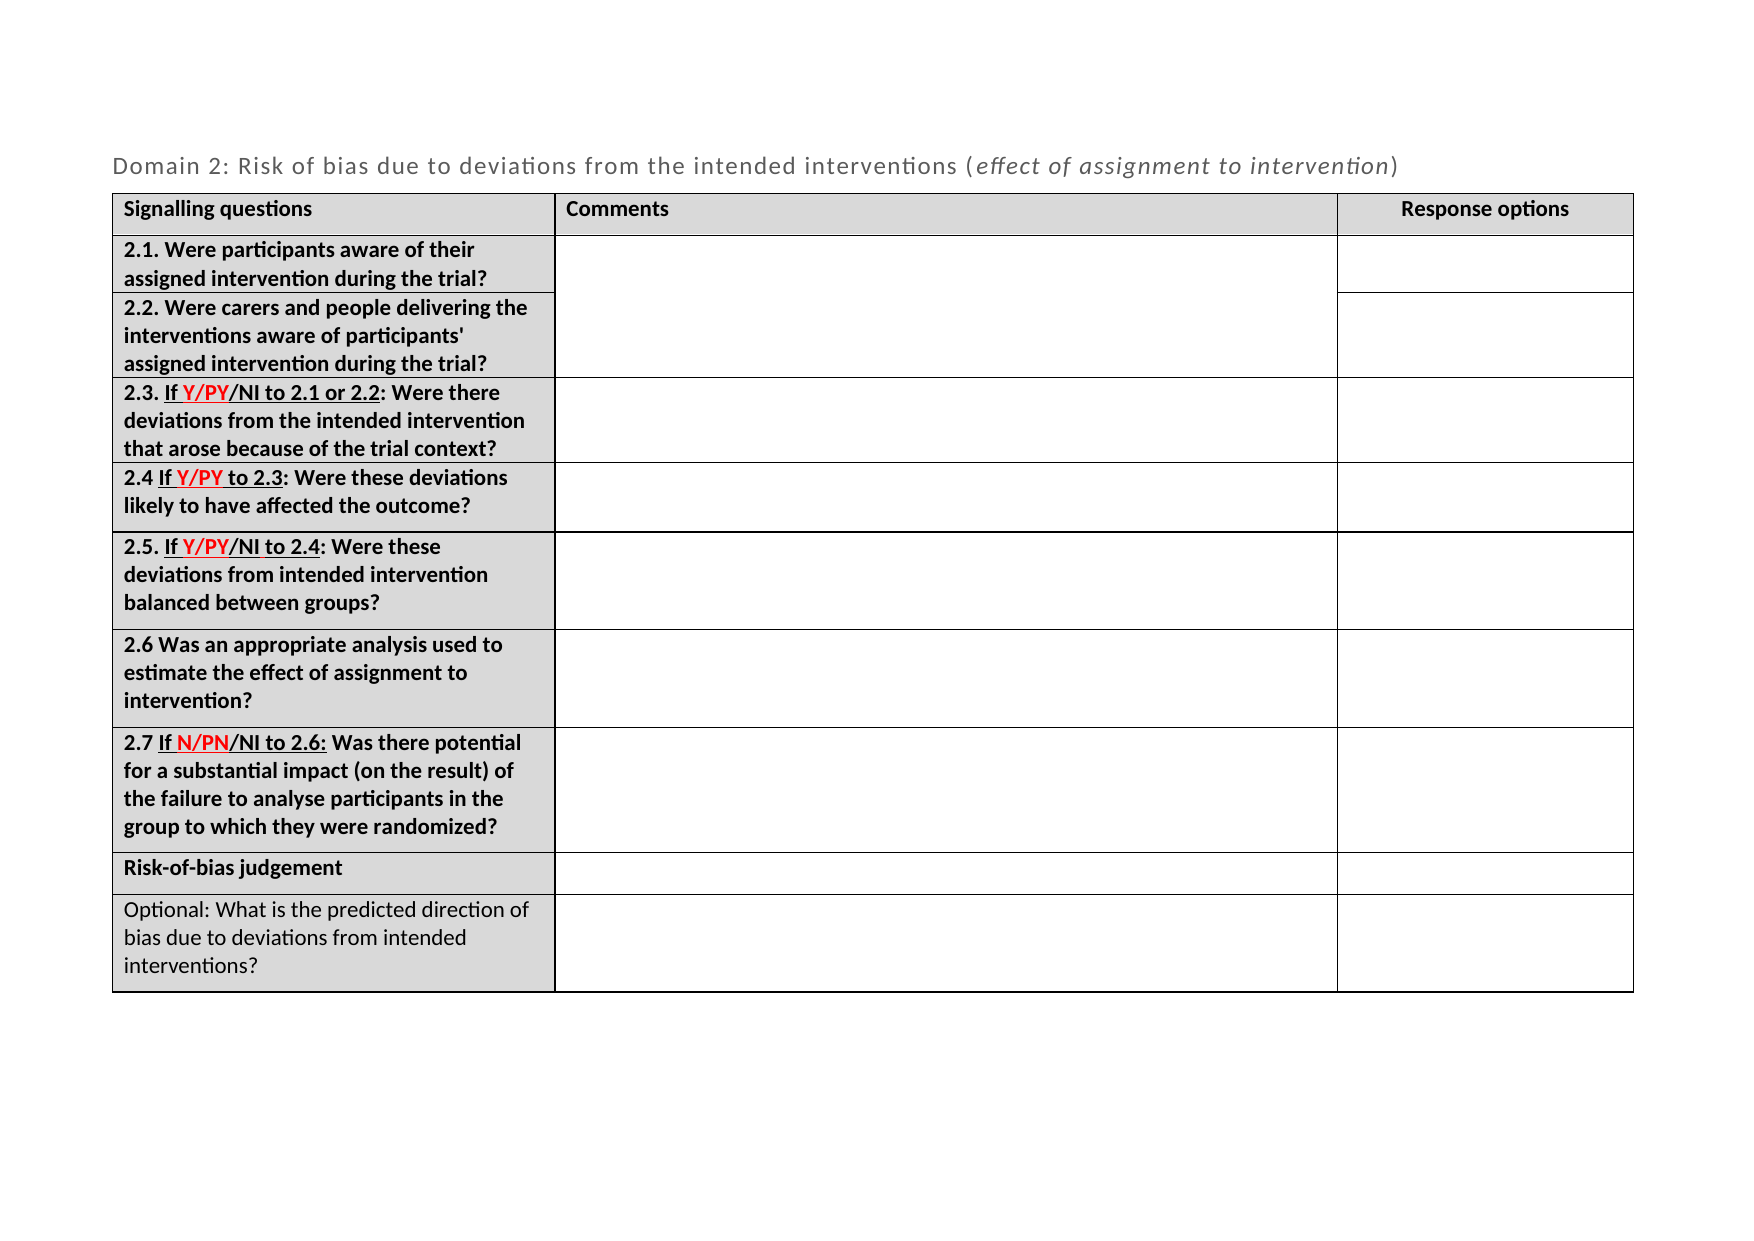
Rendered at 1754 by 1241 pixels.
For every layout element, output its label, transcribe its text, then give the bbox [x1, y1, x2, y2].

table_cell [556, 728, 1337, 852]
table_cell 2.3. If Y/PY/NI to 2.1 or 2.2: Were there deviations from the intended intervention that arose because of the trial context? [113, 378, 554, 462]
subtitle Domain 2: Risk of bias due to deviations from the intended interventions (effect of assignment to intervention) [112, 150, 1641, 181]
table_cell 2.4 If Y/PY to 2.3: Were these deviations likely to have affected the outcome? [113, 463, 554, 531]
table_cell [1338, 463, 1633, 531]
table_cell [556, 533, 1337, 629]
table_cell [1338, 236, 1633, 292]
table_cell [1338, 728, 1633, 852]
table_cell [1338, 293, 1633, 377]
table_header Comments [556, 194, 1337, 234]
table_cell Optional: What is the predicted direction of bias due to deviations from intended interventions? [113, 895, 554, 991]
table_cell 2.6 Was an appropriate analysis used to estimate the effect of assignment to intervention? [113, 630, 554, 727]
table_cell [556, 895, 1337, 991]
table_cell Risk-of-bias judgement [113, 853, 554, 894]
table_cell 2.2. Were carers and people delivering the interventions aware of participants' assigned intervention during the trial? [113, 293, 554, 377]
table_cell [1338, 533, 1633, 629]
table_cell [556, 463, 1337, 531]
table_cell 2.7 If N/PN/NI to 2.6: Was there potential for a substantial impact (on the result) of the failure to analyse participants in the group to which they were randomized? [113, 728, 554, 852]
table_cell [1338, 853, 1633, 894]
table_header Signalling questions [113, 194, 554, 234]
table_cell 2.5. If Y/PY/NI to 2.4: Were these deviations from intended intervention balanced between groups? [113, 533, 554, 629]
table_cell [1338, 630, 1633, 727]
table_header Response options [1338, 194, 1633, 234]
table_cell [1338, 378, 1633, 462]
table_cell 2.1. Were participants aware of their assigned intervention during the trial? [113, 236, 554, 292]
table_cell [556, 630, 1337, 727]
table_cell [556, 378, 1337, 462]
table_cell [556, 236, 1337, 377]
table_cell [1338, 895, 1633, 991]
table_cell [556, 853, 1337, 894]
